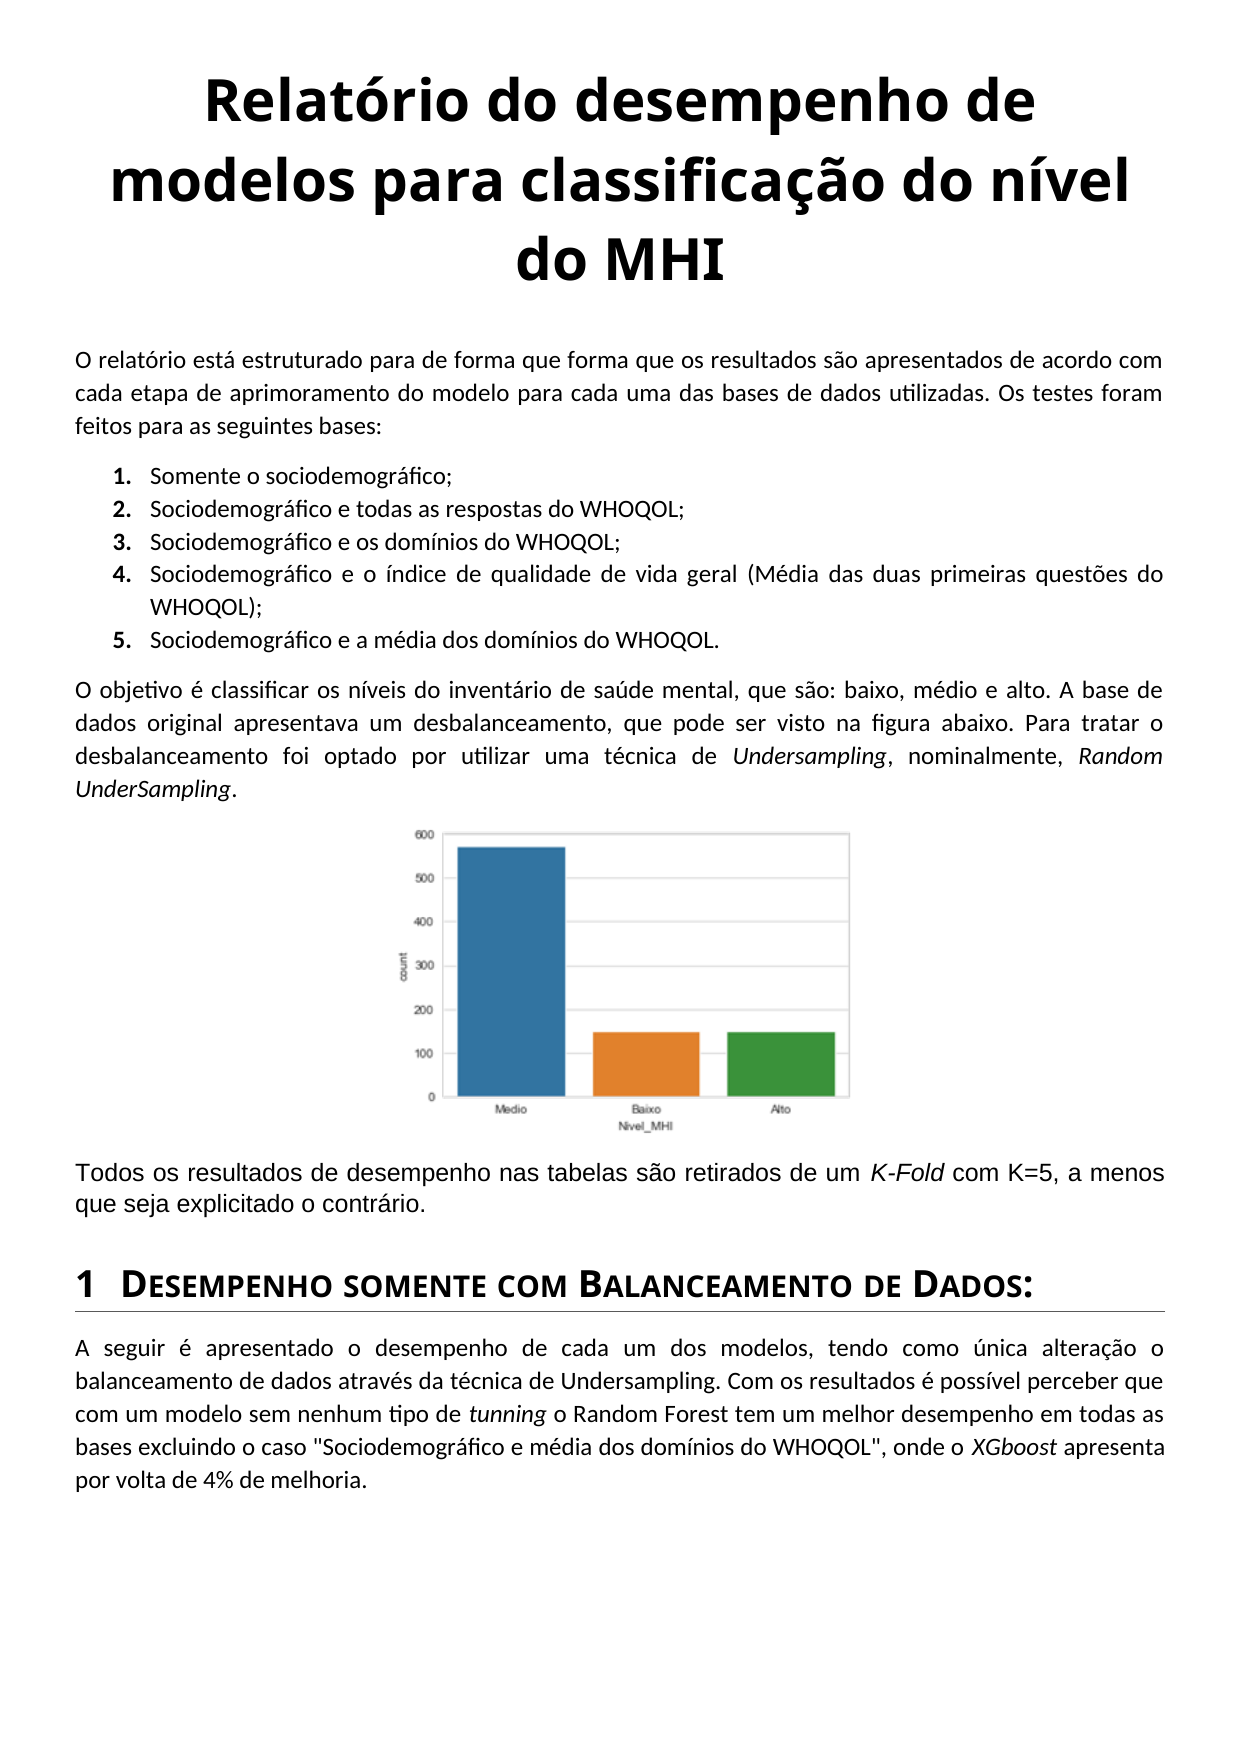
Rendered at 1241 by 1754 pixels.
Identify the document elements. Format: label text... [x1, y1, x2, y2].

picture [390, 822, 857, 1140]
text O objetivo é classificar os níveis do inventário de saúde mental, que são: baixo, médio e alto. A base de dados original apresentava um desbalanceamento, que pode ser visto na figura abaixo. Para tratar o desbalanceamento foi optado por utilizar uma técnica de Undersampling, nominalmente, Random UnderSampling. [75, 674, 1165, 803]
text A seguir é apresentado o desempenho de cada um dos modelos, tendo como única alteração o balanceamento de dados através da técnica de Undersampling. Com os resultados é possível perceber que com um modelo sem nenhum tipo de tunning o Random Forest tem um melhor desempenho em todas as bases excluindo o caso "Sociodemográfico e média dos domínios do WHOQOL", onde o XGboost apresenta por volta de 4% de melhoria. [75, 1333, 1165, 1495]
list Somente o sociodemográfico; [112, 460, 1165, 490]
list Sociodemográfico e os domínios do WHOQOL; [112, 526, 1165, 556]
list Sociodemográfico e o índice de qualidade de vida geral (Média das duas primeiras questões do WHOQOL); [112, 558, 1165, 622]
text O relatório está estruturado para de forma que forma que os resultados são apresentados de acordo com cada etapa de aprimoramento do modelo para cada uma das bases de dados utilizadas. Os testes foram feitos para as seguintes bases: [75, 344, 1165, 441]
list Sociodemográfico e todas as respostas do WHOQOL; [112, 493, 1165, 523]
title Relatório do desempenho de modelos para classificação do nível do MHI [75, 59, 1165, 297]
text Todos os resultados de desempenho nas tabelas são retirados de um K-Fold com K=5, a menos que seja explicitado o contrário. [75, 1158, 1165, 1218]
subtitle Desempenho somente com Balanceamento de Dados: [75, 1258, 1165, 1311]
list Sociodemográfico e a média dos domínios do WHOQOL. [112, 624, 1165, 655]
